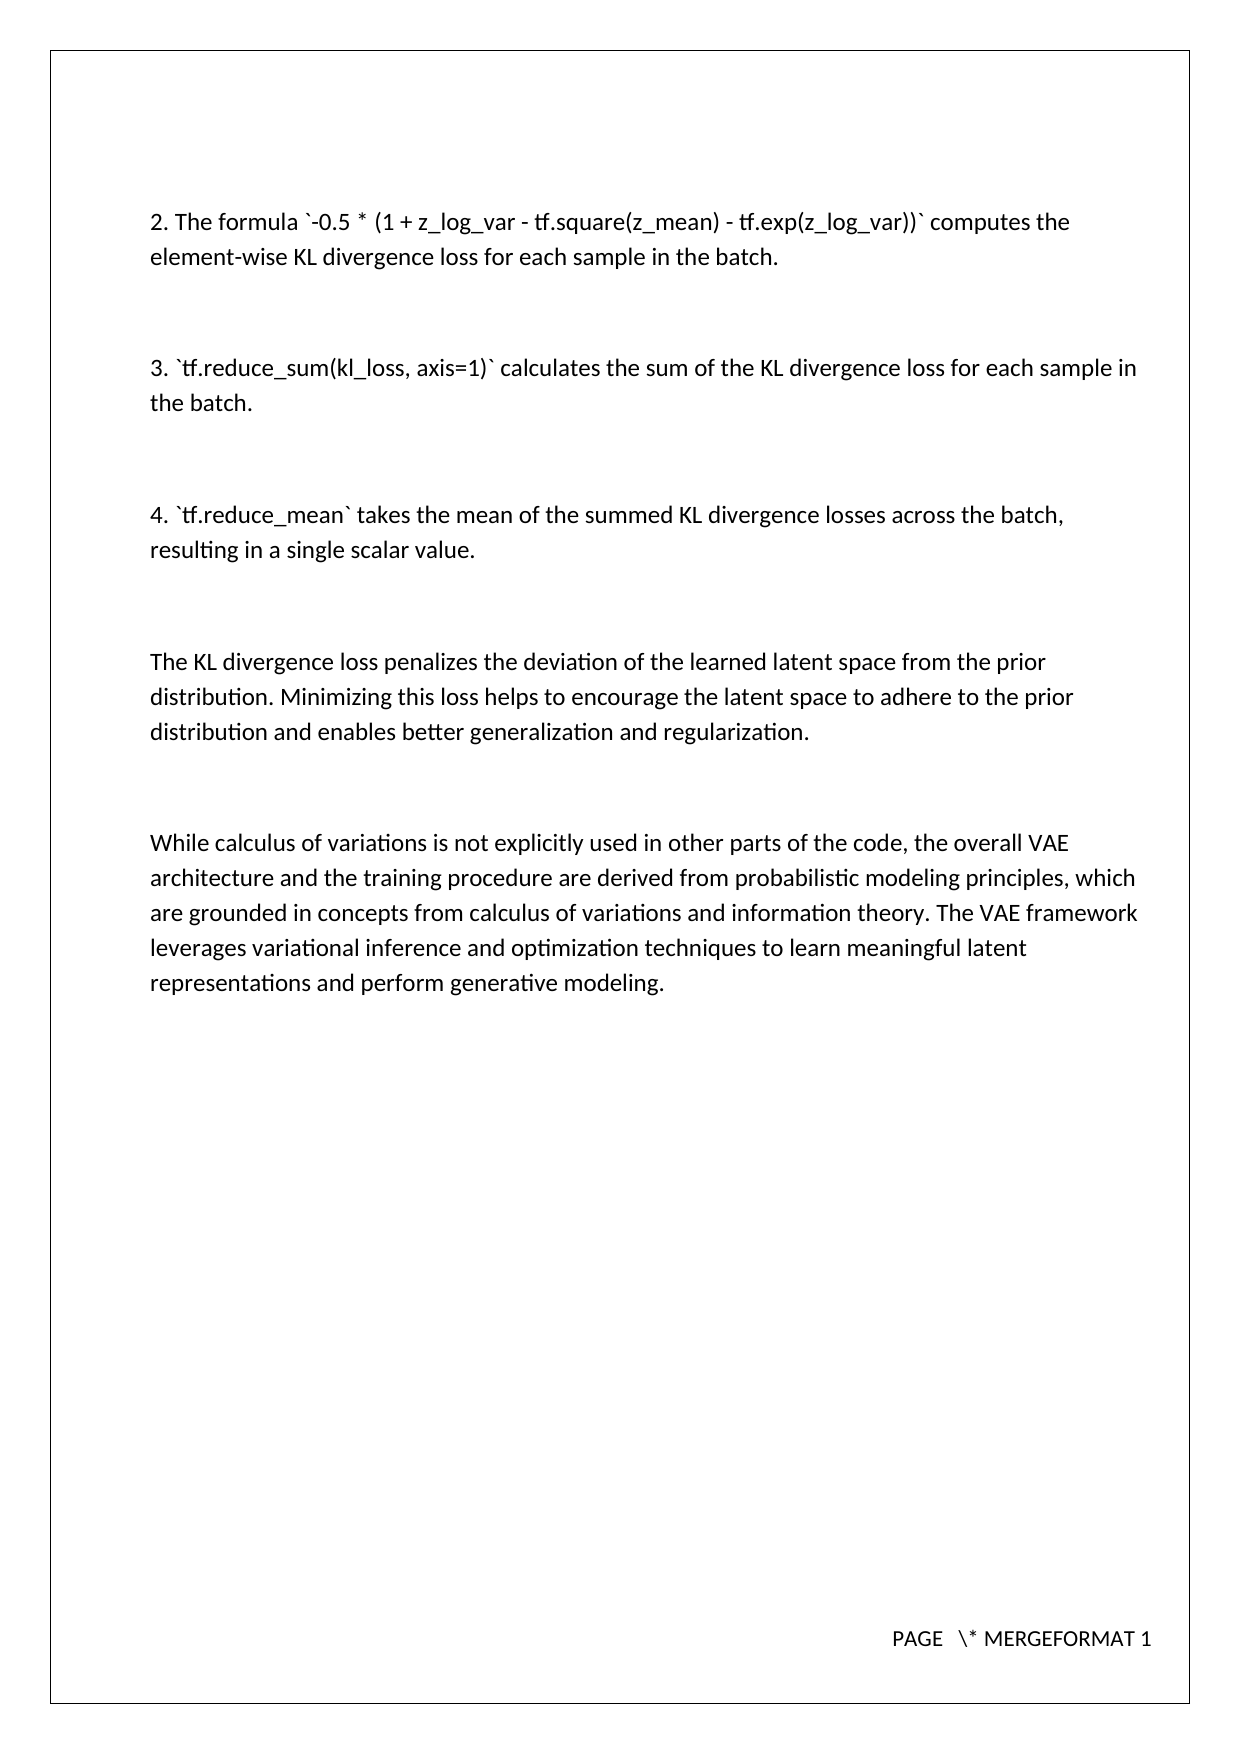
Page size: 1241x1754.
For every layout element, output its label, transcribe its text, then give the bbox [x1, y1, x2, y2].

text The KL divergence loss penalizes the deviation of the learned latent space from the prior distribution. Minimizing this loss helps to encourage the latent space to adhere to the prior distribution and enables better generalization and regularization. [150, 646, 1152, 746]
text 3. `tf.reduce_sum(kl_loss, axis=1)` calculates the sum of the KL divergence loss for each sample in the batch. [150, 352, 1152, 418]
text 4. `tf.reduce_mean` takes the mean of the summed KL divergence losses across the batch, resulting in a single scalar value. [150, 499, 1152, 565]
text 2. The formula `-0.5 * (1 + z_log_var - tf.square(z_mean) - tf.exp(z_log_var))` computes the element-wise KL divergence loss for each sample in the batch. [150, 206, 1152, 271]
text While calculus of variations is not explicitly used in other parts of the code, the overall VAE architecture and the training procedure are derived from probabilistic modeling principles, which are grounded in concepts from calculus of variations and information theory. The VAE framework leverages variational inference and optimization techniques to learn meaningful latent representations and perform generative modeling. [150, 827, 1152, 998]
